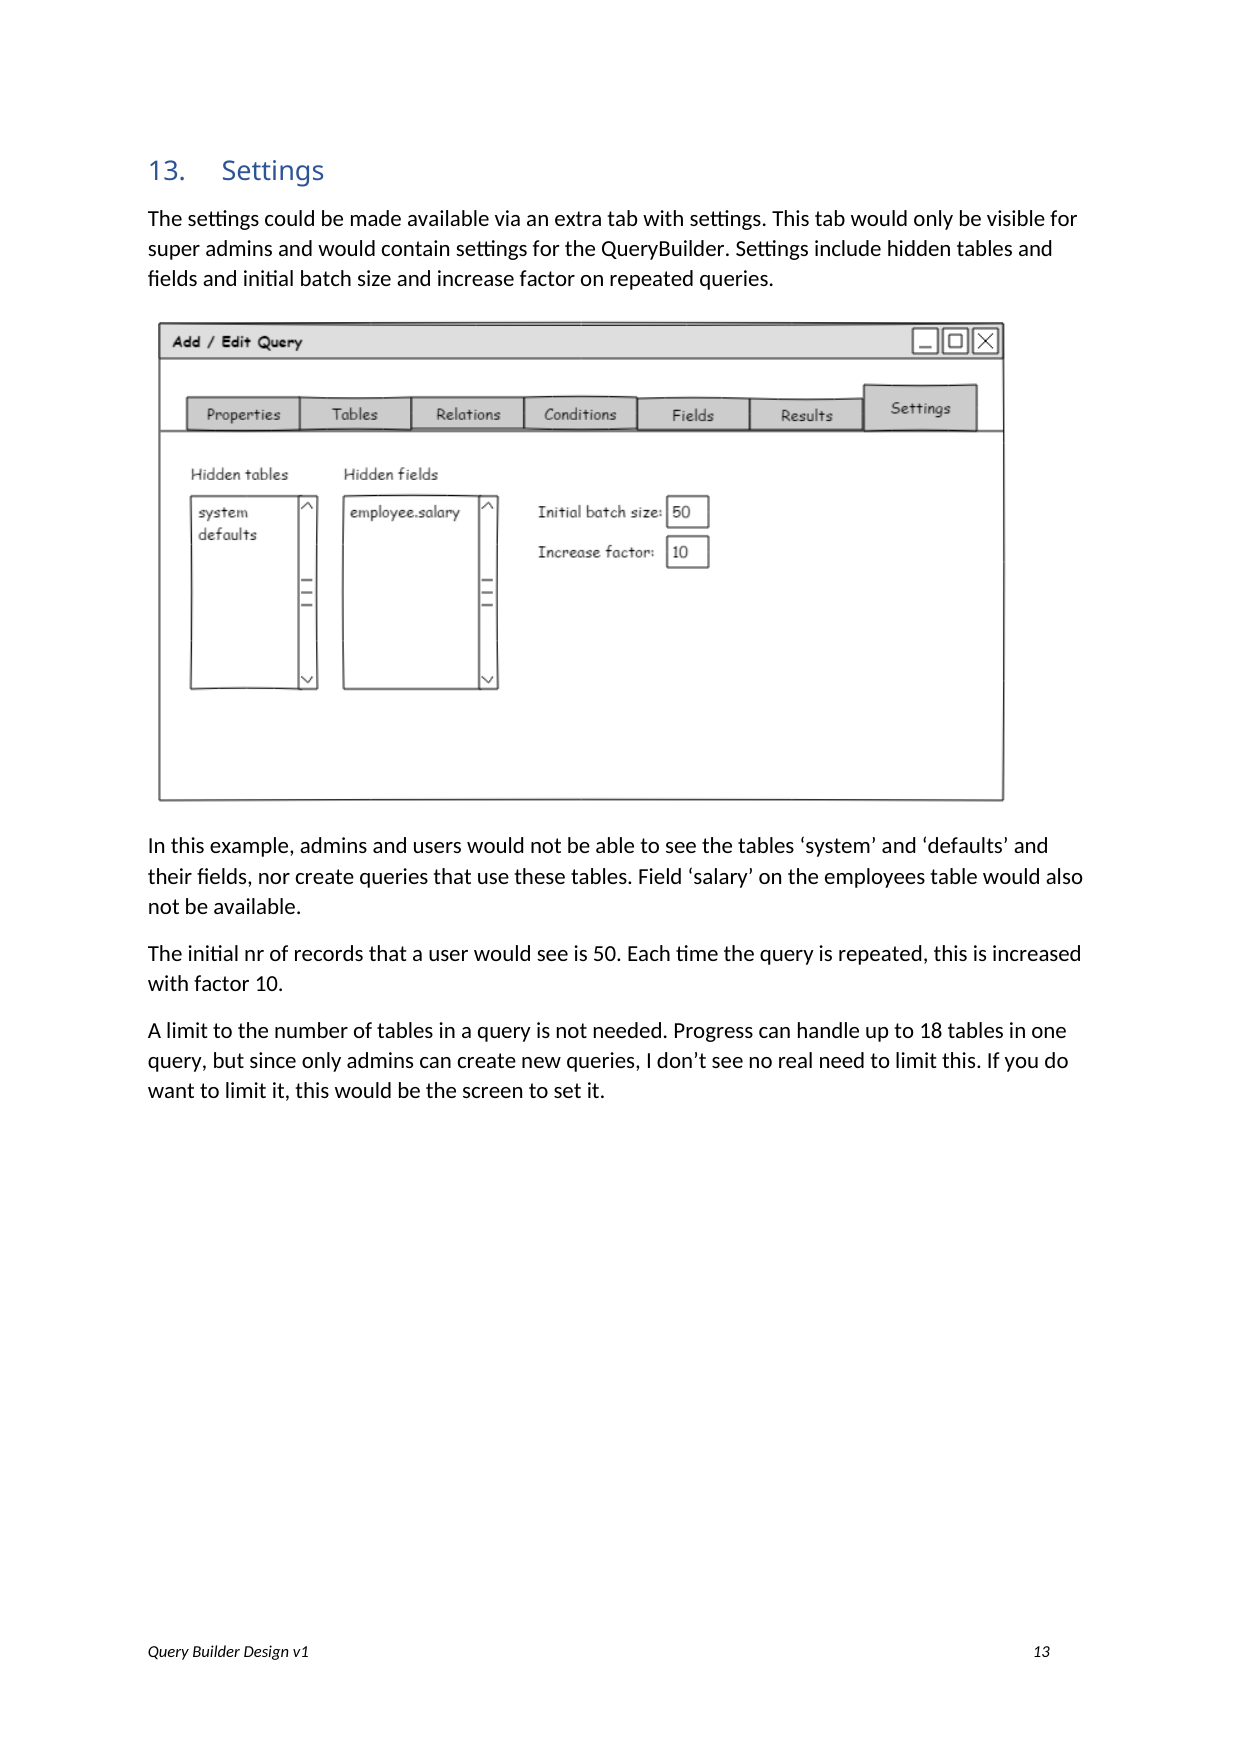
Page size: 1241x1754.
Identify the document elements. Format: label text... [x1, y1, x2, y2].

text In this example, admins and users would not be able to see the tables ‘system’ and ‘defaults’ and their fields, nor create queries that use these tables. Field ‘salary’ on the employees table would also not be available. [148, 832, 1093, 920]
text The initial nr of records that a user would see is 50. Each time the query is repeated, this is increased with factor 10. [148, 939, 1093, 997]
subtitle Settings [148, 152, 1093, 189]
text The settings could be made available via an extra tab with settings. This tab would only be visible for super admins and would contain settings for the QueryBuilder. Settings include hidden tables and fields and initial batch size and increase factor on repeated queries. [148, 204, 1093, 292]
text A limit to the number of tables in a query is not needed. Progress can handle up to 18 tables in one query, but since only admins can create new queries, I don’t see no real need to limit this. If you do want to limit it, this would be the screen to set it. [148, 1016, 1093, 1104]
picture [147, 311, 1017, 813]
